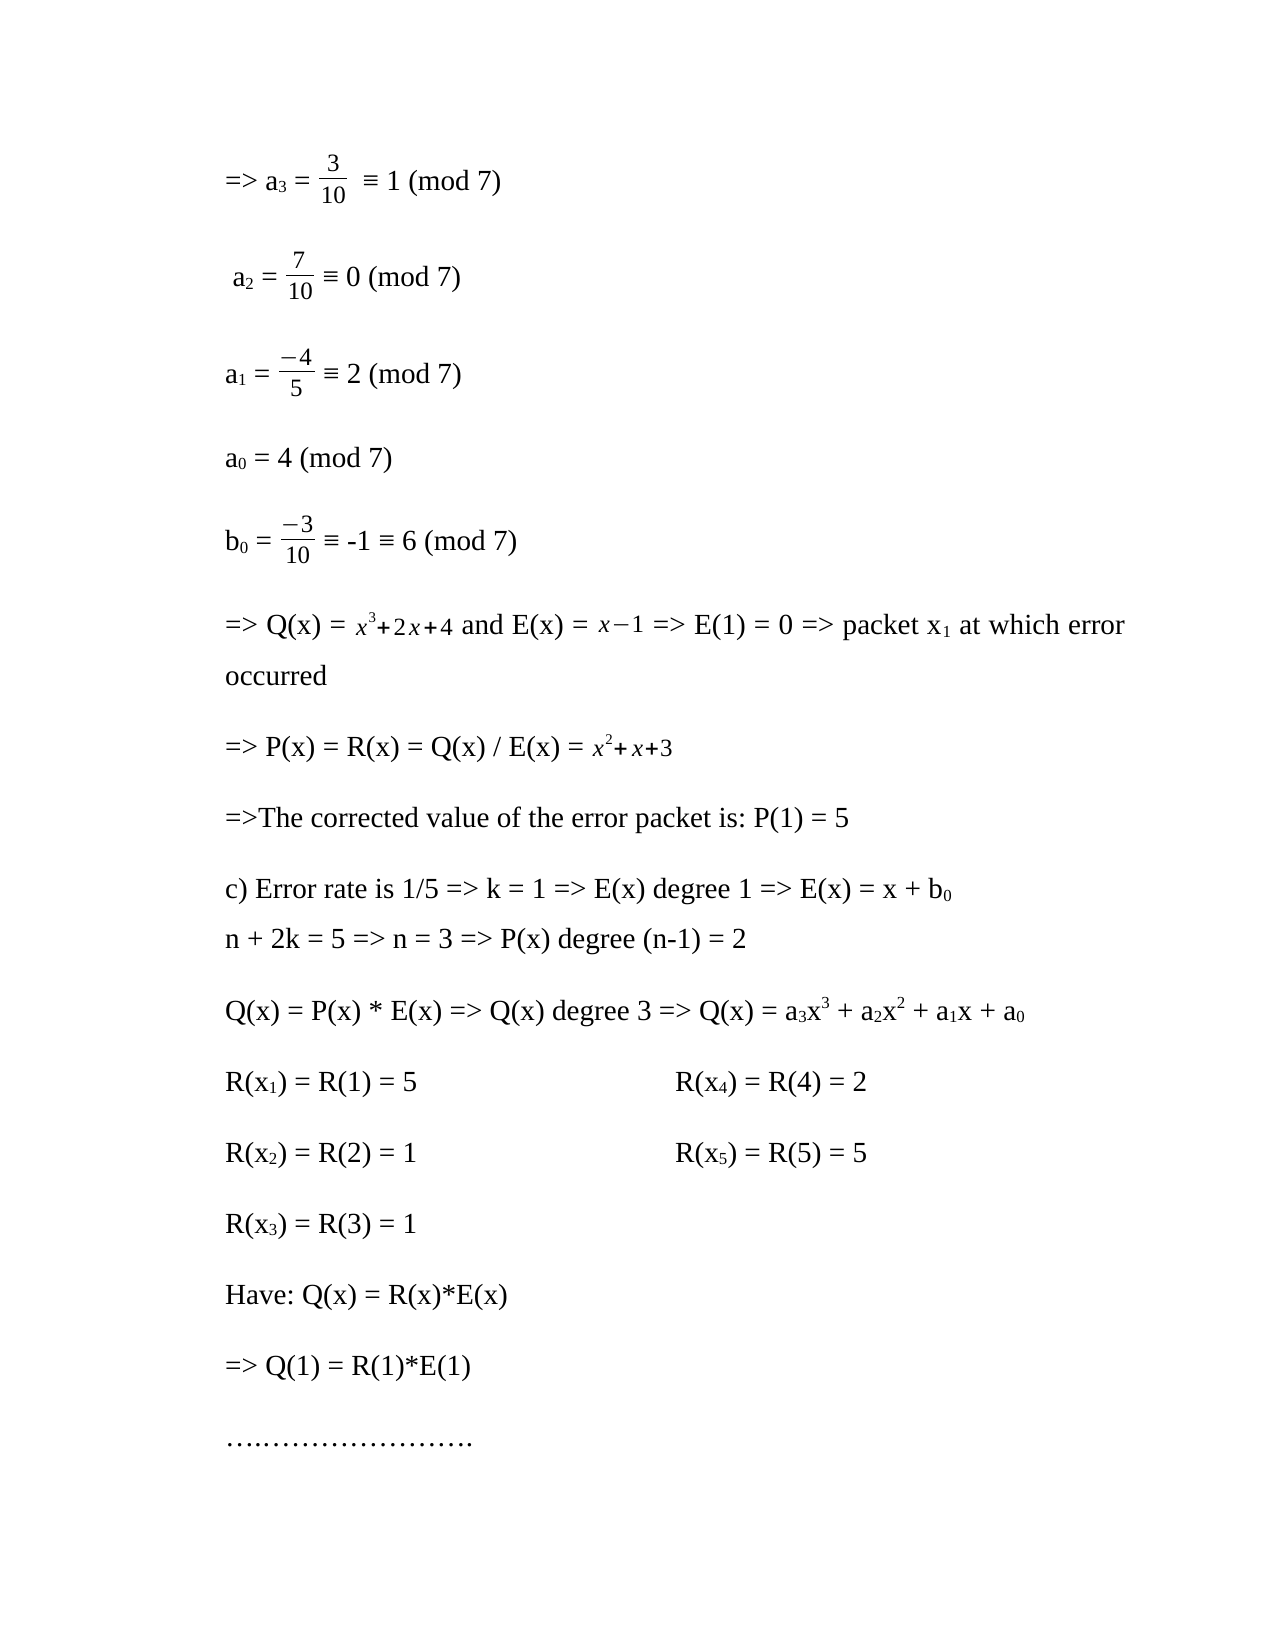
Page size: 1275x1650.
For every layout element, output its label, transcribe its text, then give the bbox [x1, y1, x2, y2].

list Error rate is 1/5 => k = 1 => E(x) degree 1 => E(x) = x + b0 [225, 871, 1125, 905]
text n + 2k = 5 => n = 3 => P(x) degree (n-1) = 2 [225, 921, 1125, 955]
text =>The corrected value of the error packet is: P(1) = 5 [225, 800, 1125, 833]
text ….…………………. [225, 1419, 1125, 1453]
text => Q(1) = R(1)*E(1) [225, 1348, 1125, 1382]
text => P(x) = R(x) = Q(x) / E(x) = [225, 729, 1125, 762]
text => Q(x) = and E(x) = => E(1) = 0 => packet x1 at which error occurred [225, 607, 1125, 691]
text R(x1) = R(1) = 5 R(x4) = R(4) = 2 [225, 1064, 1125, 1097]
text => a3 = ≡ 1 (mod 7) [225, 150, 1125, 209]
text R(x3) = R(3) = 1 [225, 1206, 1125, 1239]
text R(x2) = R(2) = 1 R(x5) = R(5) = 5 [225, 1135, 1125, 1168]
text a2 = ≡ 0 (mod 7) [225, 247, 1125, 306]
text b0 = ≡ -1 ≡ 6 (mod 7) [225, 511, 1125, 570]
text Have: Q(x) = R(x)*E(x) [225, 1277, 1125, 1311]
text a0 = 4 (mod 7) [225, 440, 1125, 473]
text a1 = ≡ 2 (mod 7) [225, 343, 1125, 402]
text Q(x) = P(x) * E(x) => Q(x) degree 3 => Q(x) = a3x3 + a2x2 + a1x + a0 [225, 993, 1125, 1026]
